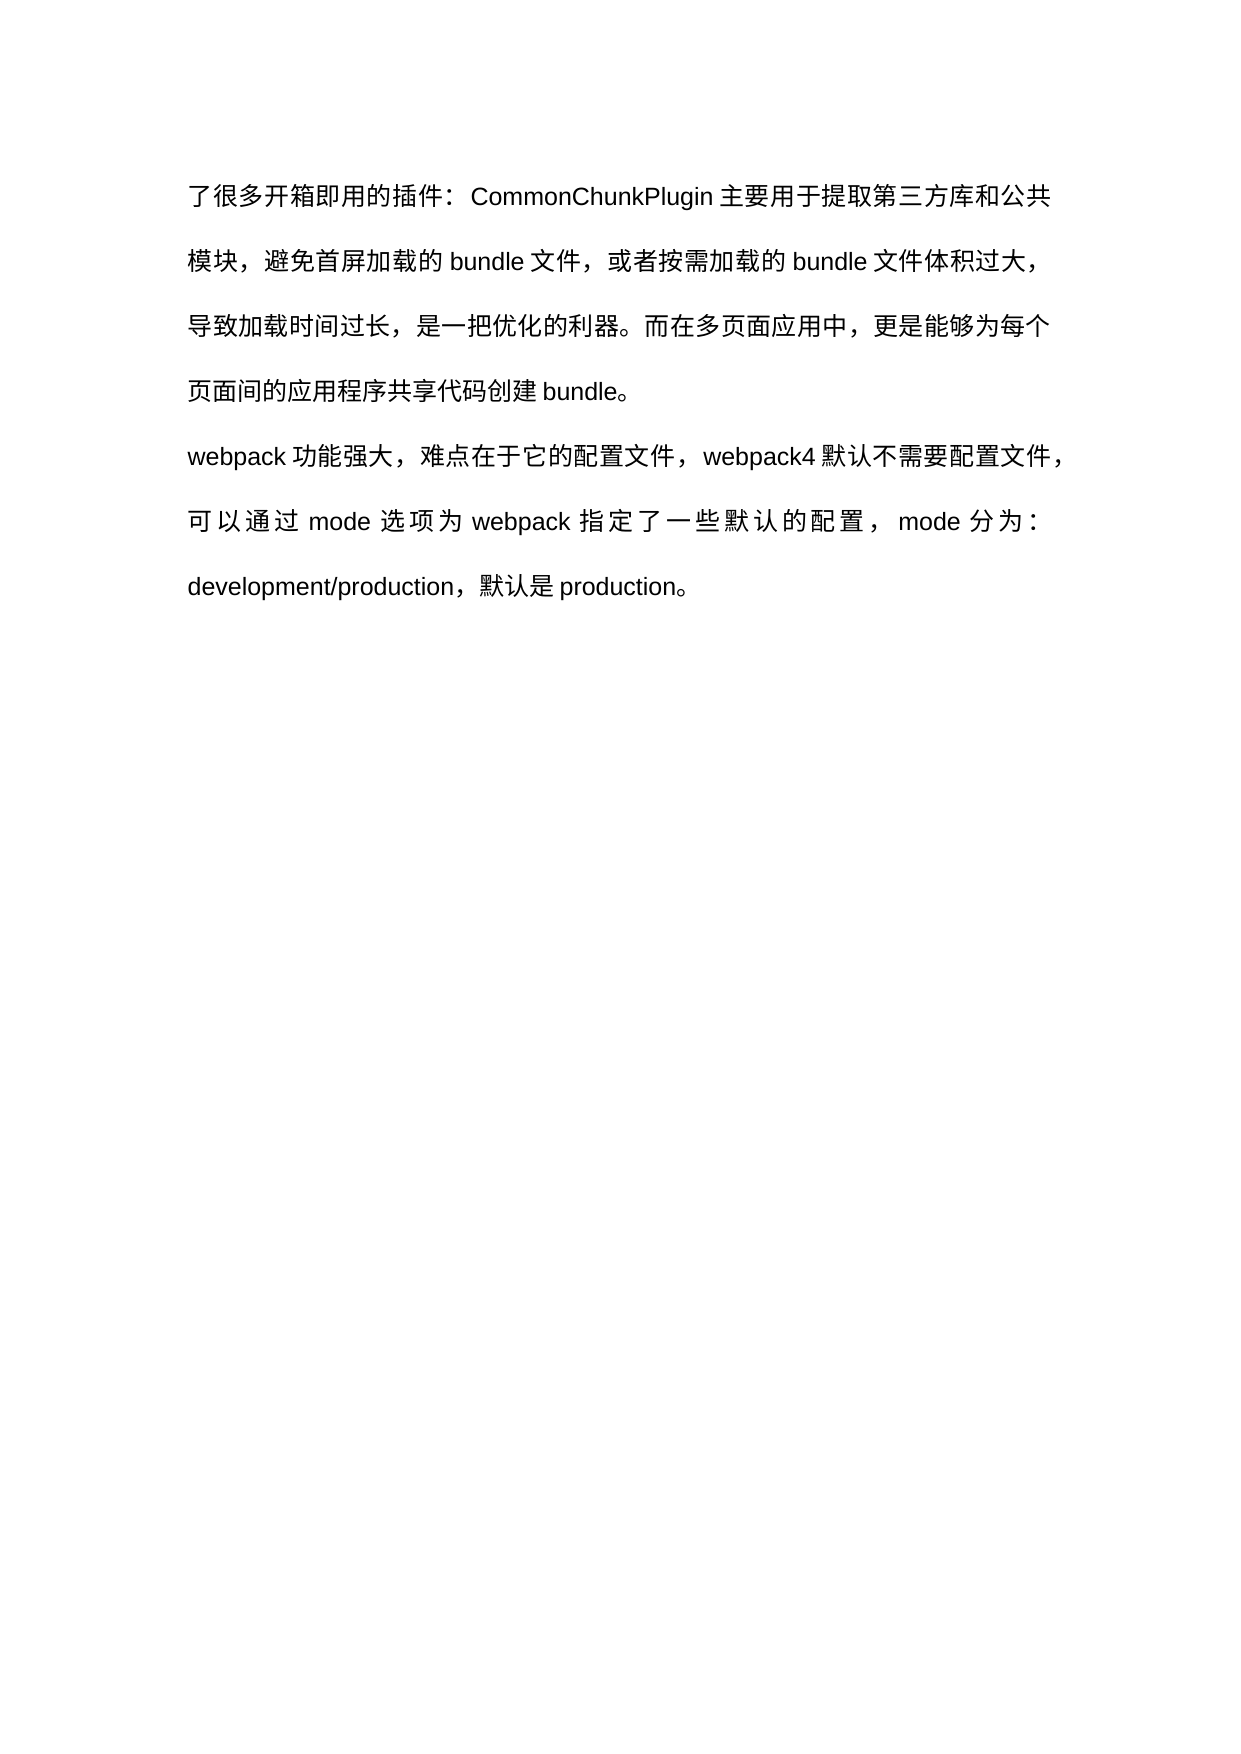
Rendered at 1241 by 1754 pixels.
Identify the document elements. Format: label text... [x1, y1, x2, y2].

text webpack功能强大，难点在于它的配置文件，webpack4默认不需要配置文件，可以通过mode选项为webpack指定了一些默认的配置，mode分为：development/production，默认是production。 [187, 422, 1053, 617]
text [187, 162, 1053, 422]
